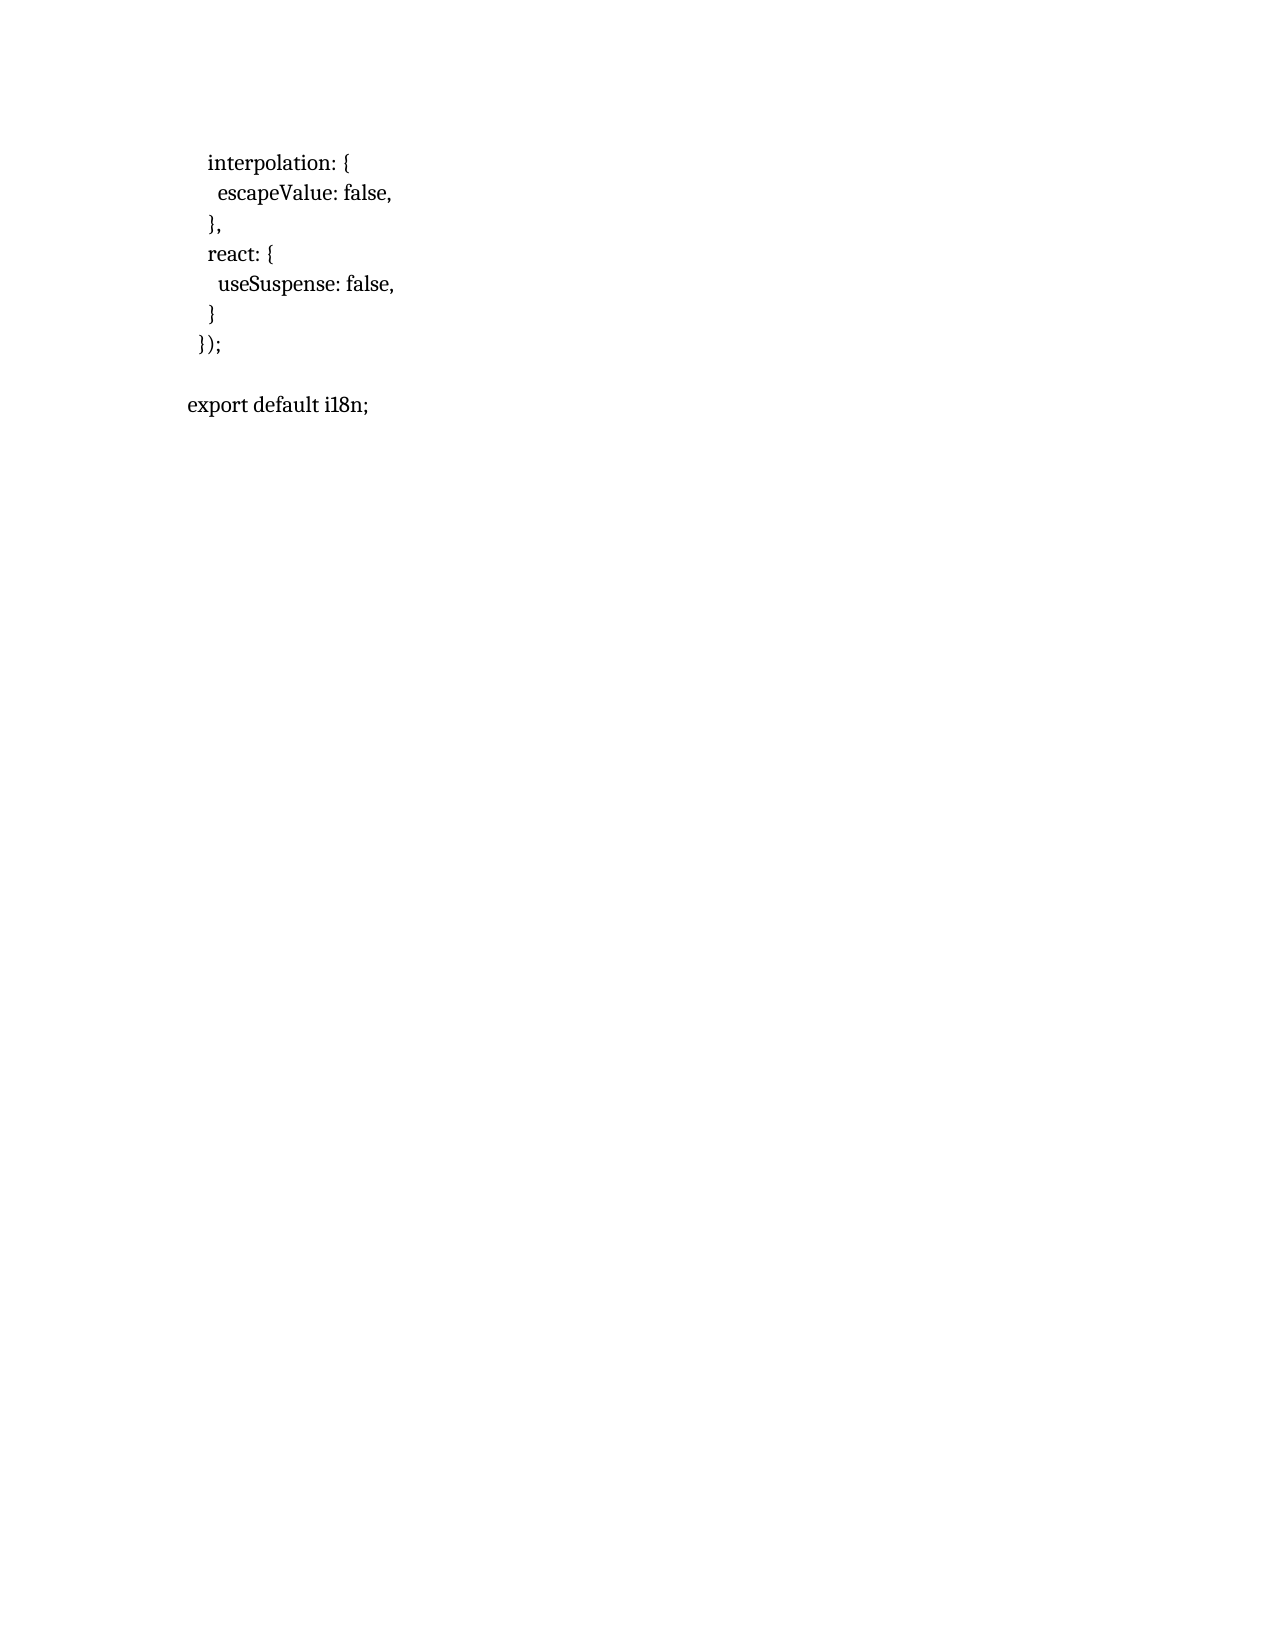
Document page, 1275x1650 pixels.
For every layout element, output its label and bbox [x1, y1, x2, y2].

text [187, 150, 1087, 418]
